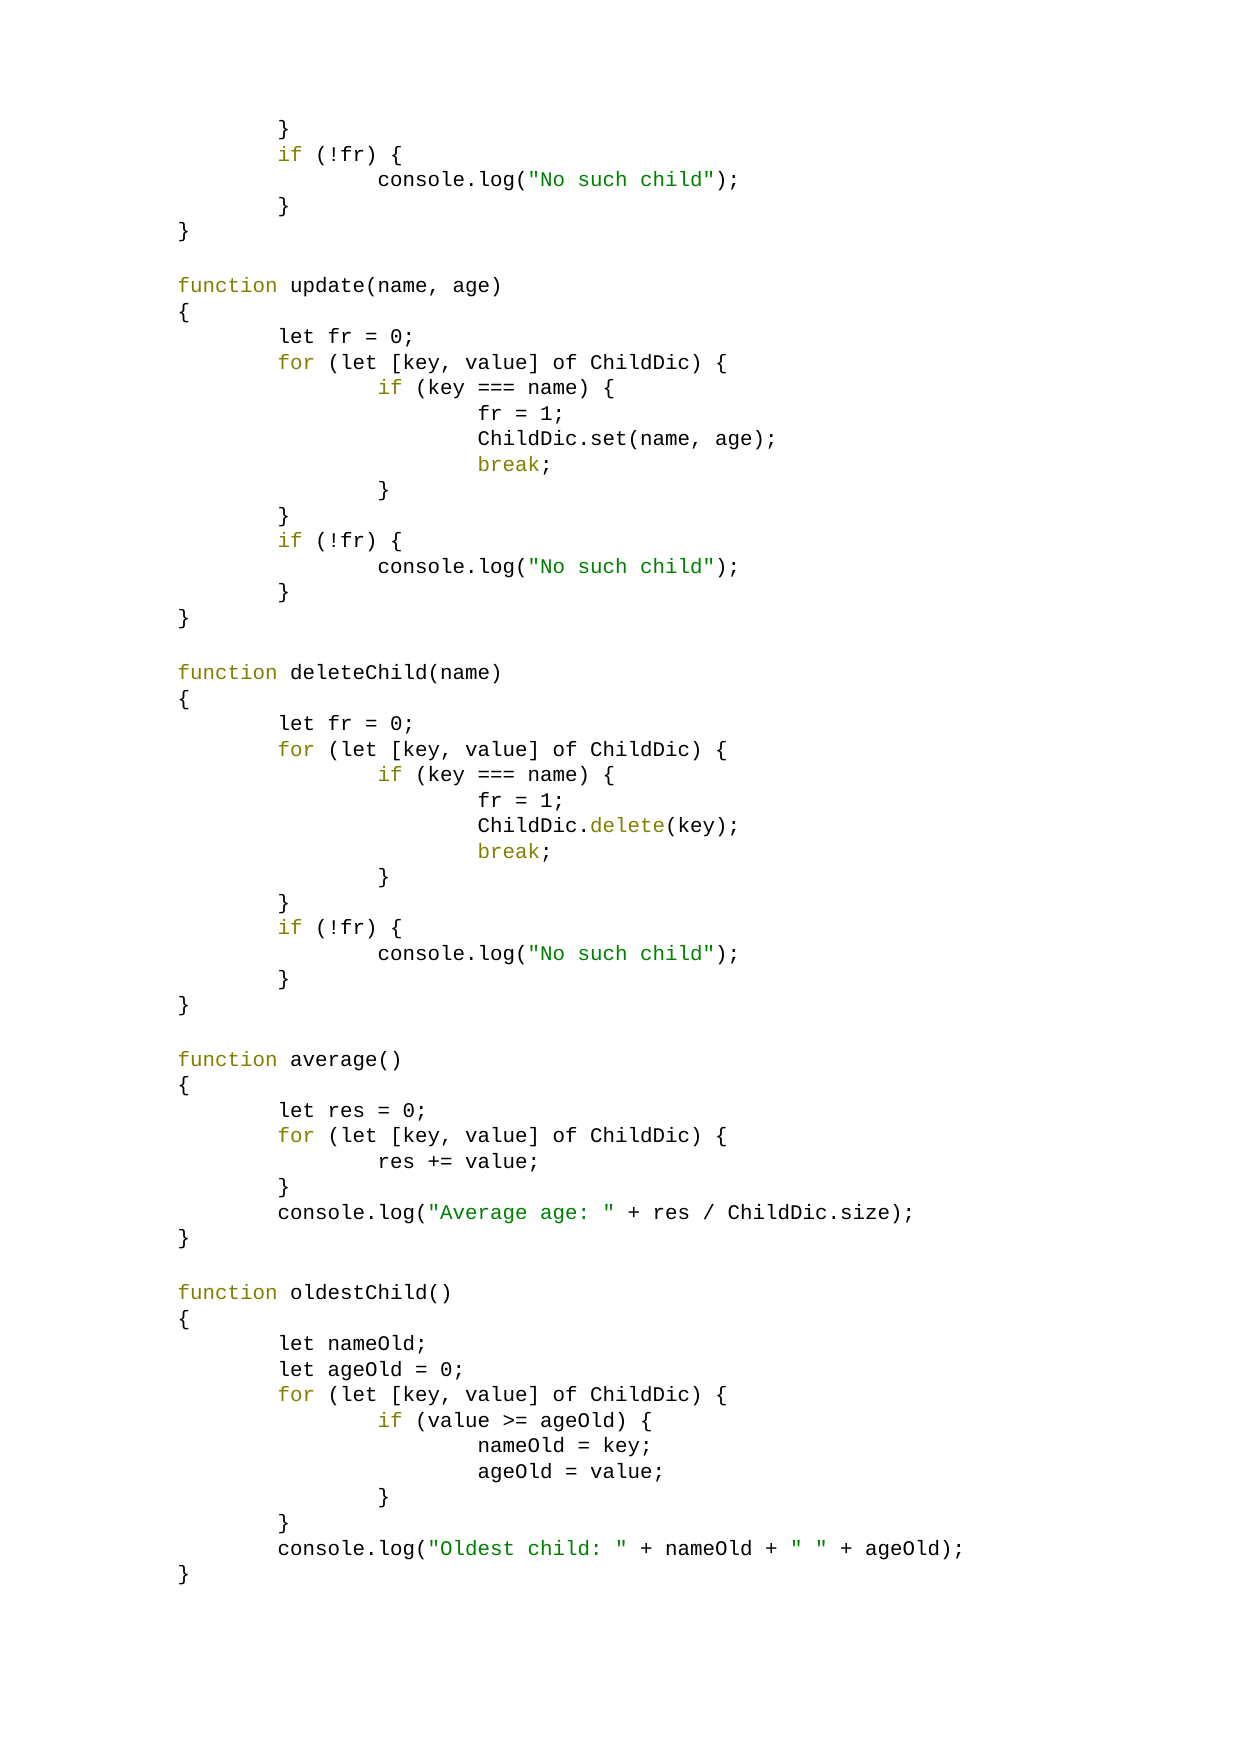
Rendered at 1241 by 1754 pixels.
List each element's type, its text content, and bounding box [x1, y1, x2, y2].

text } [177, 892, 1152, 915]
text res += value; [177, 1151, 1152, 1174]
text } [177, 607, 1152, 631]
text console.log("Oldest child: " + nameOld + " " + ageOld); [177, 1538, 1152, 1561]
text } [177, 220, 1152, 244]
text } [177, 1563, 1152, 1587]
text } [177, 118, 1152, 142]
text for (let [key, value] of ChildDic) { [177, 738, 1152, 762]
text if (!fr) { [177, 530, 1152, 554]
text let fr = 0; [177, 713, 1152, 737]
text let fr = 0; [177, 326, 1152, 350]
text for (let [key, value] of ChildDic) { [177, 352, 1152, 375]
text nameOld = key; [177, 1436, 1152, 1459]
text ageOld = value; [177, 1461, 1152, 1485]
text let res = 0; [177, 1100, 1152, 1123]
text for (let [key, value] of ChildDic) { [177, 1125, 1152, 1149]
text if (!fr) { [177, 144, 1152, 167]
text let ageOld = 0; [177, 1359, 1152, 1383]
text function oldestChild() [177, 1282, 1152, 1306]
text } [177, 479, 1152, 503]
text break; [177, 454, 1152, 477]
text if (key === name) { [177, 377, 1152, 401]
text function update(name, age) [177, 275, 1152, 299]
text ChildDic.delete(key); [177, 815, 1152, 839]
text break; [177, 841, 1152, 864]
text } [177, 1512, 1152, 1536]
text } [177, 1227, 1152, 1251]
text { [177, 301, 1152, 324]
text if (value >= ageOld) { [177, 1410, 1152, 1434]
text } [177, 581, 1152, 605]
text console.log("No such child"); [177, 556, 1152, 579]
text } [177, 994, 1152, 1017]
text console.log("No such child"); [177, 169, 1152, 193]
text } [177, 968, 1152, 992]
text ChildDic.set(name, age); [177, 428, 1152, 452]
text for (let [key, value] of ChildDic) { [177, 1384, 1152, 1408]
text } [177, 505, 1152, 528]
text } [177, 195, 1152, 218]
text console.log("No such child"); [177, 943, 1152, 966]
text { [177, 1308, 1152, 1332]
text function average() [177, 1049, 1152, 1072]
text console.log("Average age: " + res / ChildDic.size); [177, 1202, 1152, 1226]
text } [177, 1176, 1152, 1200]
text function deleteChild(name) [177, 662, 1152, 686]
text fr = 1; [177, 403, 1152, 426]
text if (key === name) { [177, 764, 1152, 788]
text } [177, 866, 1152, 890]
text fr = 1; [177, 789, 1152, 813]
text } [177, 1487, 1152, 1510]
text let nameOld; [177, 1333, 1152, 1357]
text { [177, 687, 1152, 711]
text { [177, 1074, 1152, 1098]
text if (!fr) { [177, 917, 1152, 941]
